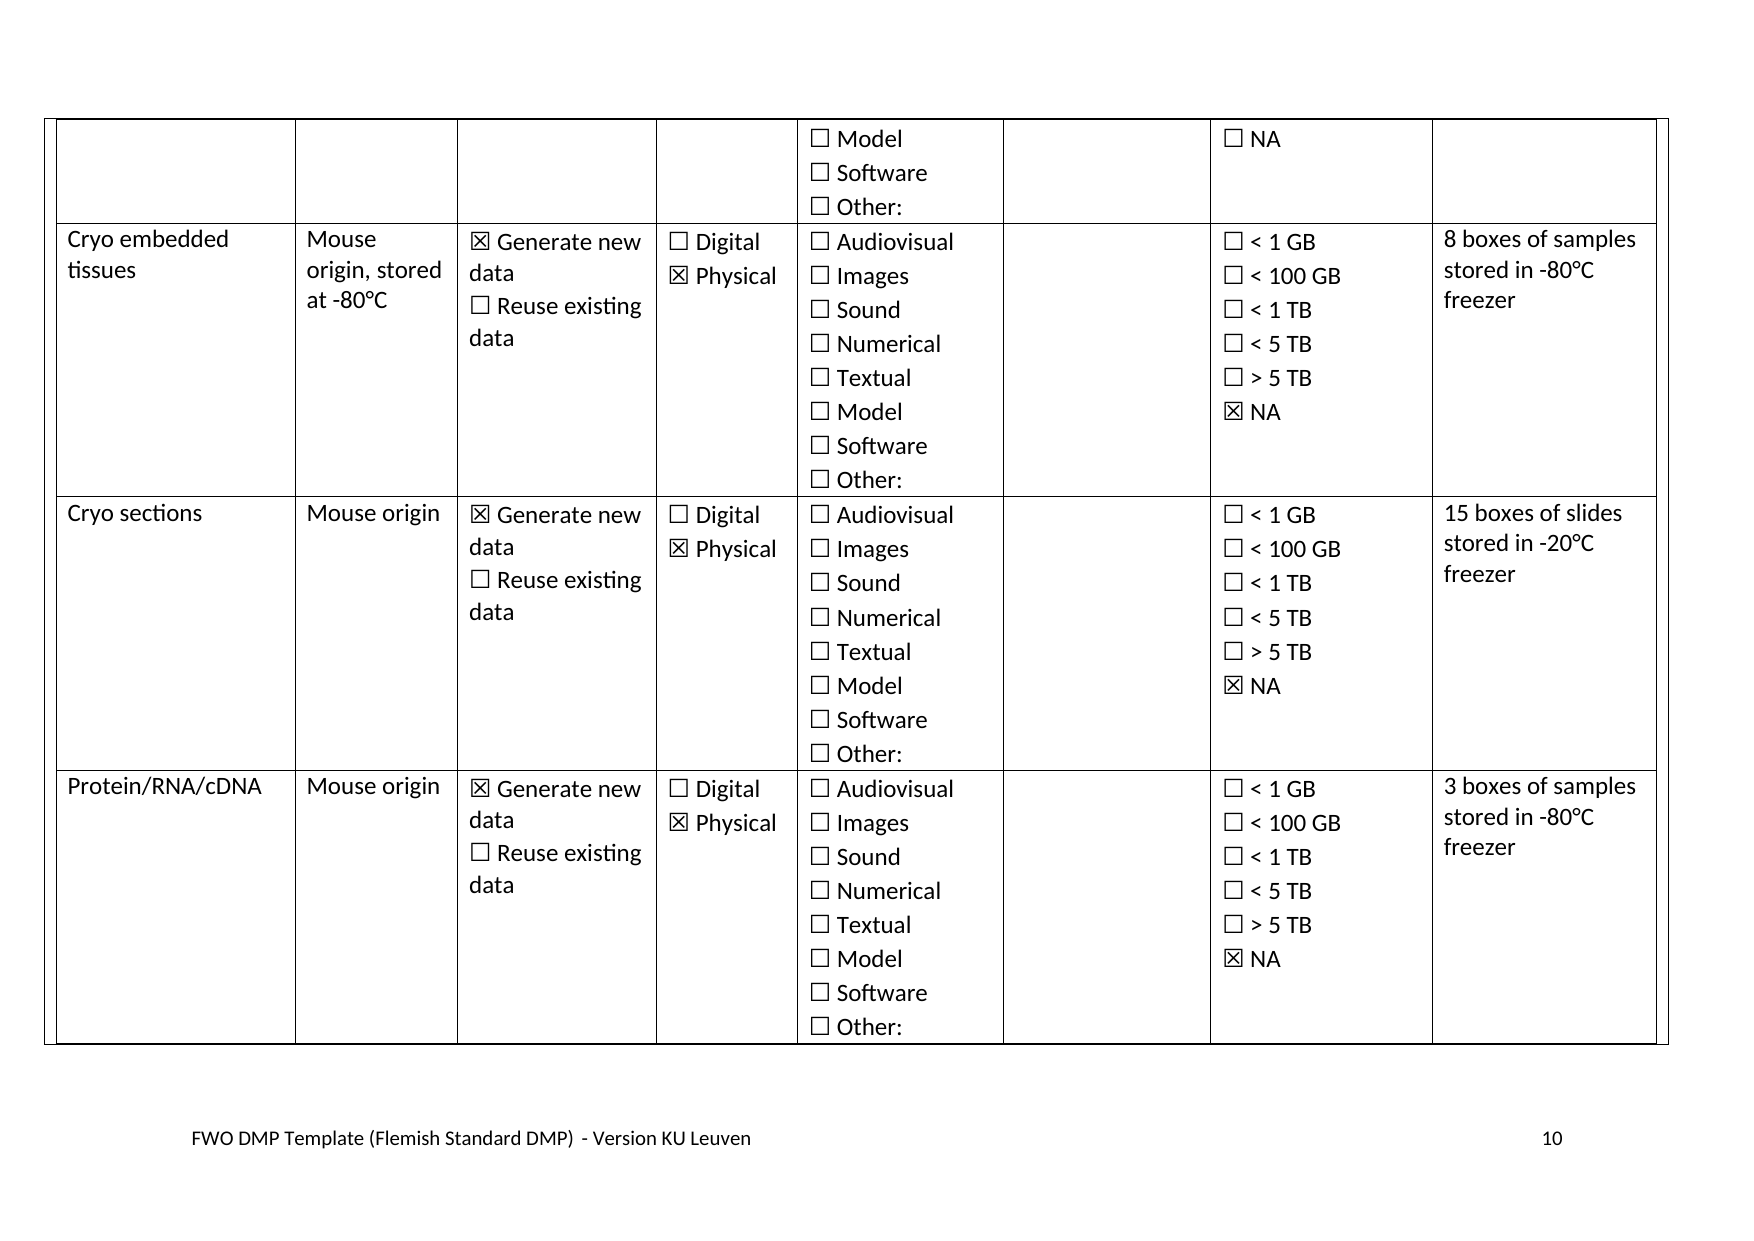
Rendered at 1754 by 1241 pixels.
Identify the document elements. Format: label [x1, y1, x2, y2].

table_cell [458, 497, 656, 770]
table_cell [798, 224, 1003, 496]
table_cell [1433, 771, 1656, 1043]
table_cell [458, 120, 656, 223]
table_cell [296, 120, 457, 223]
table_cell [1004, 497, 1210, 770]
table_cell [798, 120, 1003, 223]
table_cell [296, 771, 457, 1043]
table_cell [1433, 497, 1656, 770]
table_cell [657, 497, 797, 770]
table_cell [657, 224, 797, 496]
table_cell [57, 497, 295, 770]
table_cell [1433, 224, 1656, 496]
table_cell [296, 224, 457, 496]
table_cell [798, 771, 1003, 1043]
table_cell [1004, 120, 1210, 223]
table_cell [1657, 119, 1668, 1044]
table_cell [1004, 224, 1210, 496]
table_cell [296, 497, 457, 770]
table_cell [458, 771, 656, 1043]
table_cell [1211, 771, 1432, 1043]
table_cell [45, 119, 56, 1044]
table_cell [57, 120, 295, 223]
table_cell [657, 771, 797, 1043]
table_cell [1211, 120, 1432, 223]
table_cell [1211, 497, 1432, 770]
table_cell [1433, 120, 1656, 223]
table_cell [458, 224, 656, 496]
table_cell [57, 224, 295, 496]
table_cell [1004, 771, 1210, 1043]
table_cell [57, 771, 295, 1043]
table_cell [798, 497, 1003, 770]
table_cell [657, 120, 797, 223]
table_cell [1211, 224, 1432, 496]
